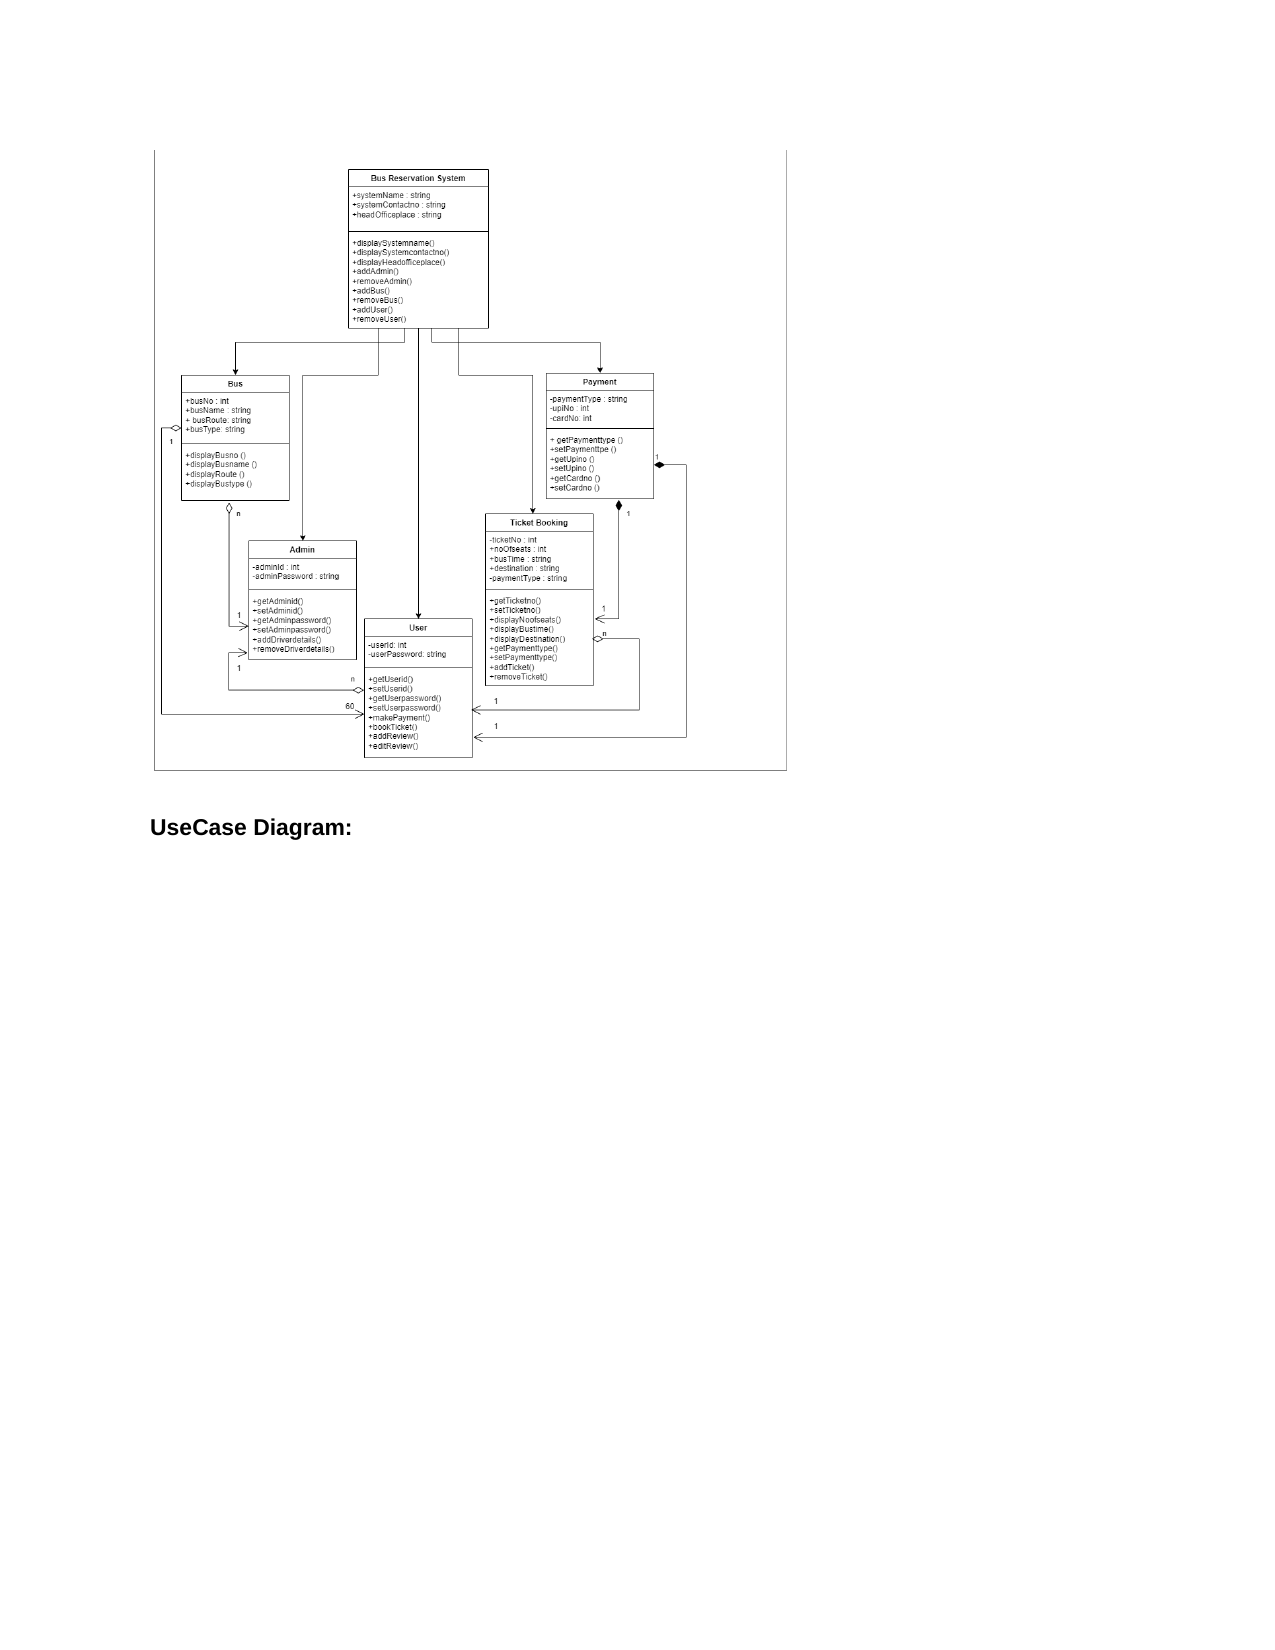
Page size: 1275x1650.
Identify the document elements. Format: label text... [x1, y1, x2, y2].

picture [150, 150, 787, 771]
text UseCase Diagram: [150, 813, 1125, 840]
